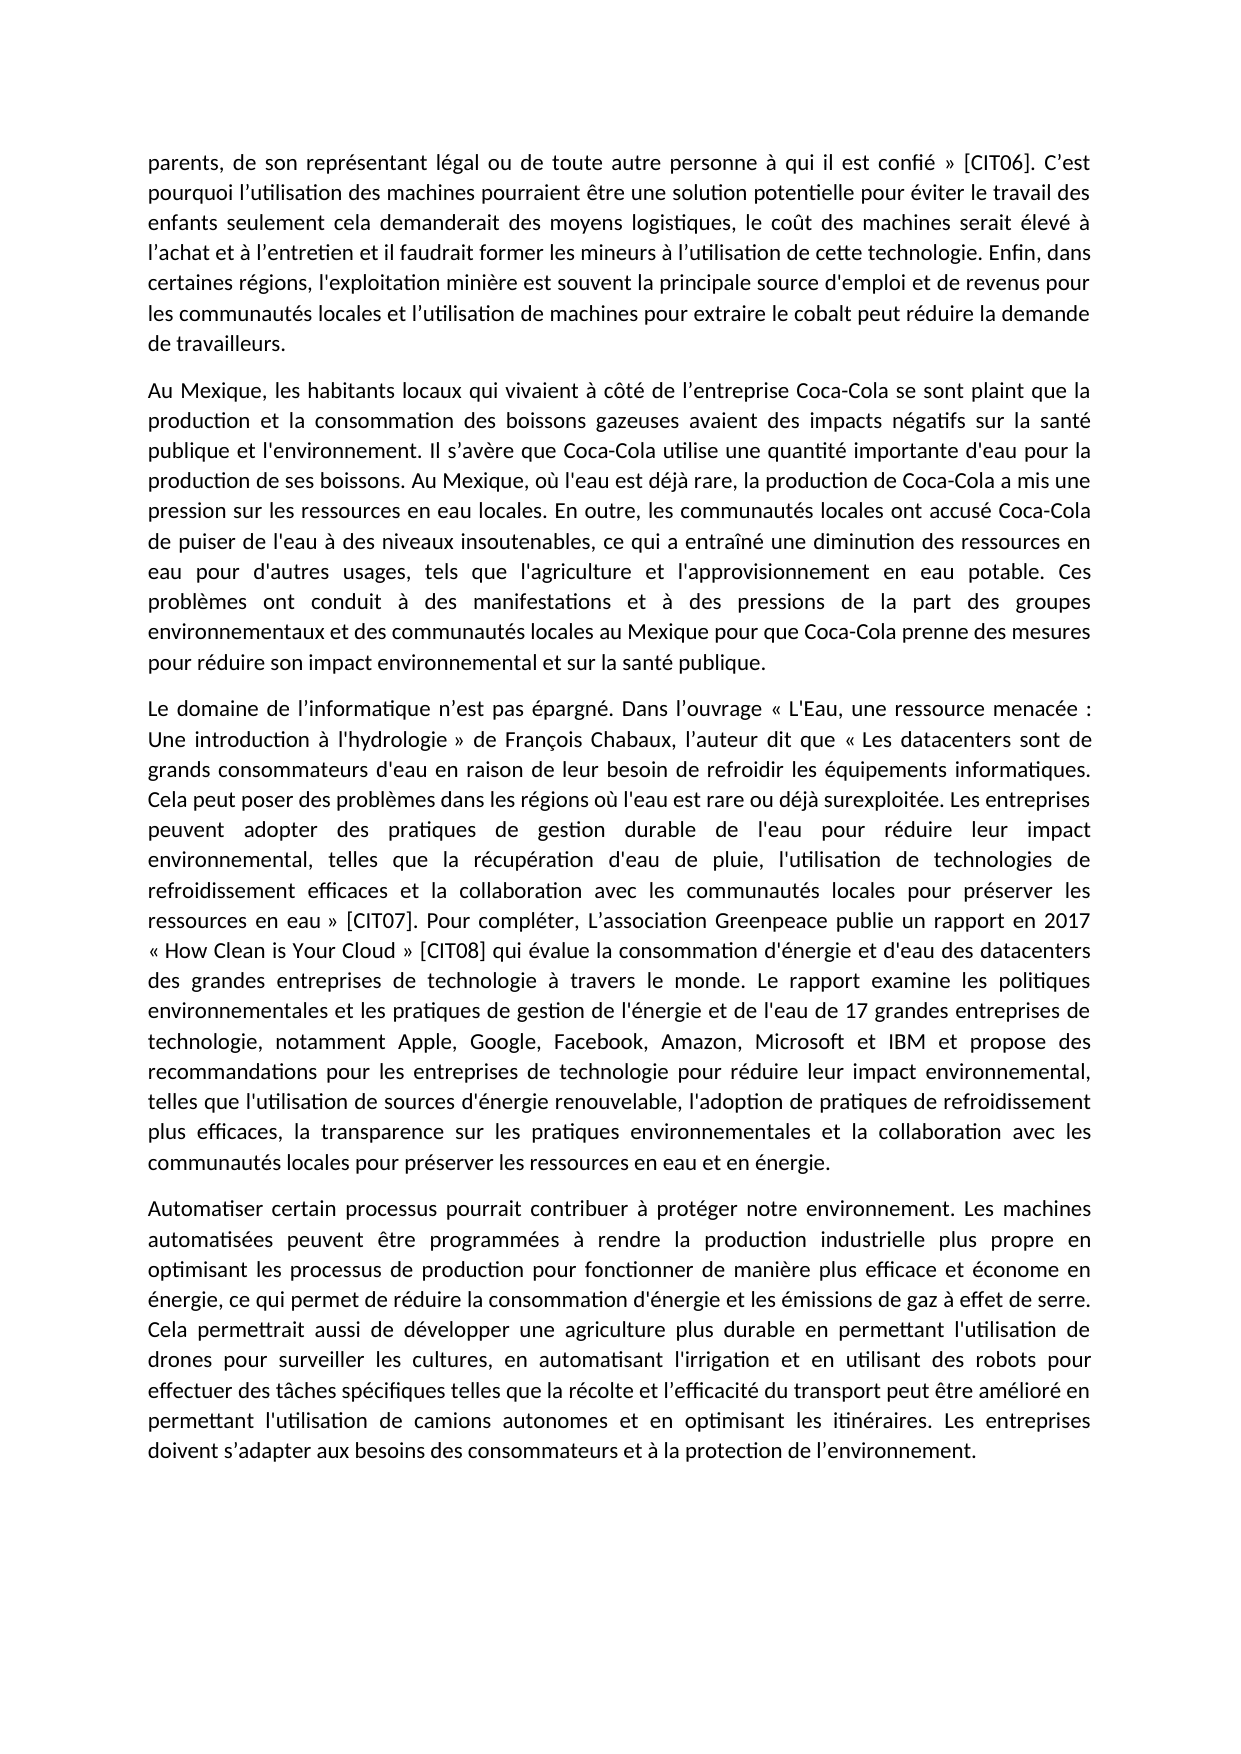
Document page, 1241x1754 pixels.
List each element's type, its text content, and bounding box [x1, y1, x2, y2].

text Automatiser certain processus pourrait contribuer à protéger notre environnement. Les machines automatisées peuvent être programmées à rendre la production industrielle plus propre en optimisant les processus de production pour fonctionner de manière plus efficace et économe en énergie, ce qui permet de réduire la consommation d'énergie et les émissions de gaz à effet de serre. Cela permettrait aussi de développer une agriculture plus durable en permettant l'utilisation de drones pour surveiller les cultures, en automatisant l'irrigation et en utilisant des robots pour effectuer des tâches spécifiques telles que la récolte et l’efficacité du transport peut être amélioré en permettant l'utilisation de camions autonomes et en optimisant les itinéraires. Les entreprises doivent s’adapter aux besoins des consommateurs et à la protection de l’environnement. [148, 1194, 1093, 1464]
text Le domaine de l’informatique n’est pas épargné. Dans l’ouvrage « L'Eau, une ressource menacée : Une introduction à l'hydrologie » de François Chabaux, l’auteur dit que « Les datacenters sont de grands consommateurs d'eau en raison de leur besoin de refroidir les équipements informatiques. Cela peut poser des problèmes dans les régions où l'eau est rare ou déjà surexploitée. Les entreprises peuvent adopter des pratiques de gestion durable de l'eau pour réduire leur impact environnemental, telles que la récupération d'eau de pluie, l'utilisation de technologies de refroidissement efficaces et la collaboration avec les communautés locales pour préserver les ressources en eau » [CIT07]. Pour compléter, L’association Greenpeace publie un rapport en 2017 « How Clean is Your Cloud » [CIT08] qui évalue la consommation d'énergie et d'eau des datacenters des grandes entreprises de technologie à travers le monde. Le rapport examine les politiques environnementales et les pratiques de gestion de l'énergie et de l'eau de 17 grandes entreprises de technologie, notamment Apple, Google, Facebook, Amazon, Microsoft et IBM et propose des recommandations pour les entreprises de technologie pour réduire leur impact environnemental, telles que l'utilisation de sources d'énergie renouvelable, l'adoption de pratiques de refroidissement plus efficaces, la transparence sur les pratiques environnementales et la collaboration avec les communautés locales pour préserver les ressources en eau et en énergie. [148, 694, 1093, 1176]
